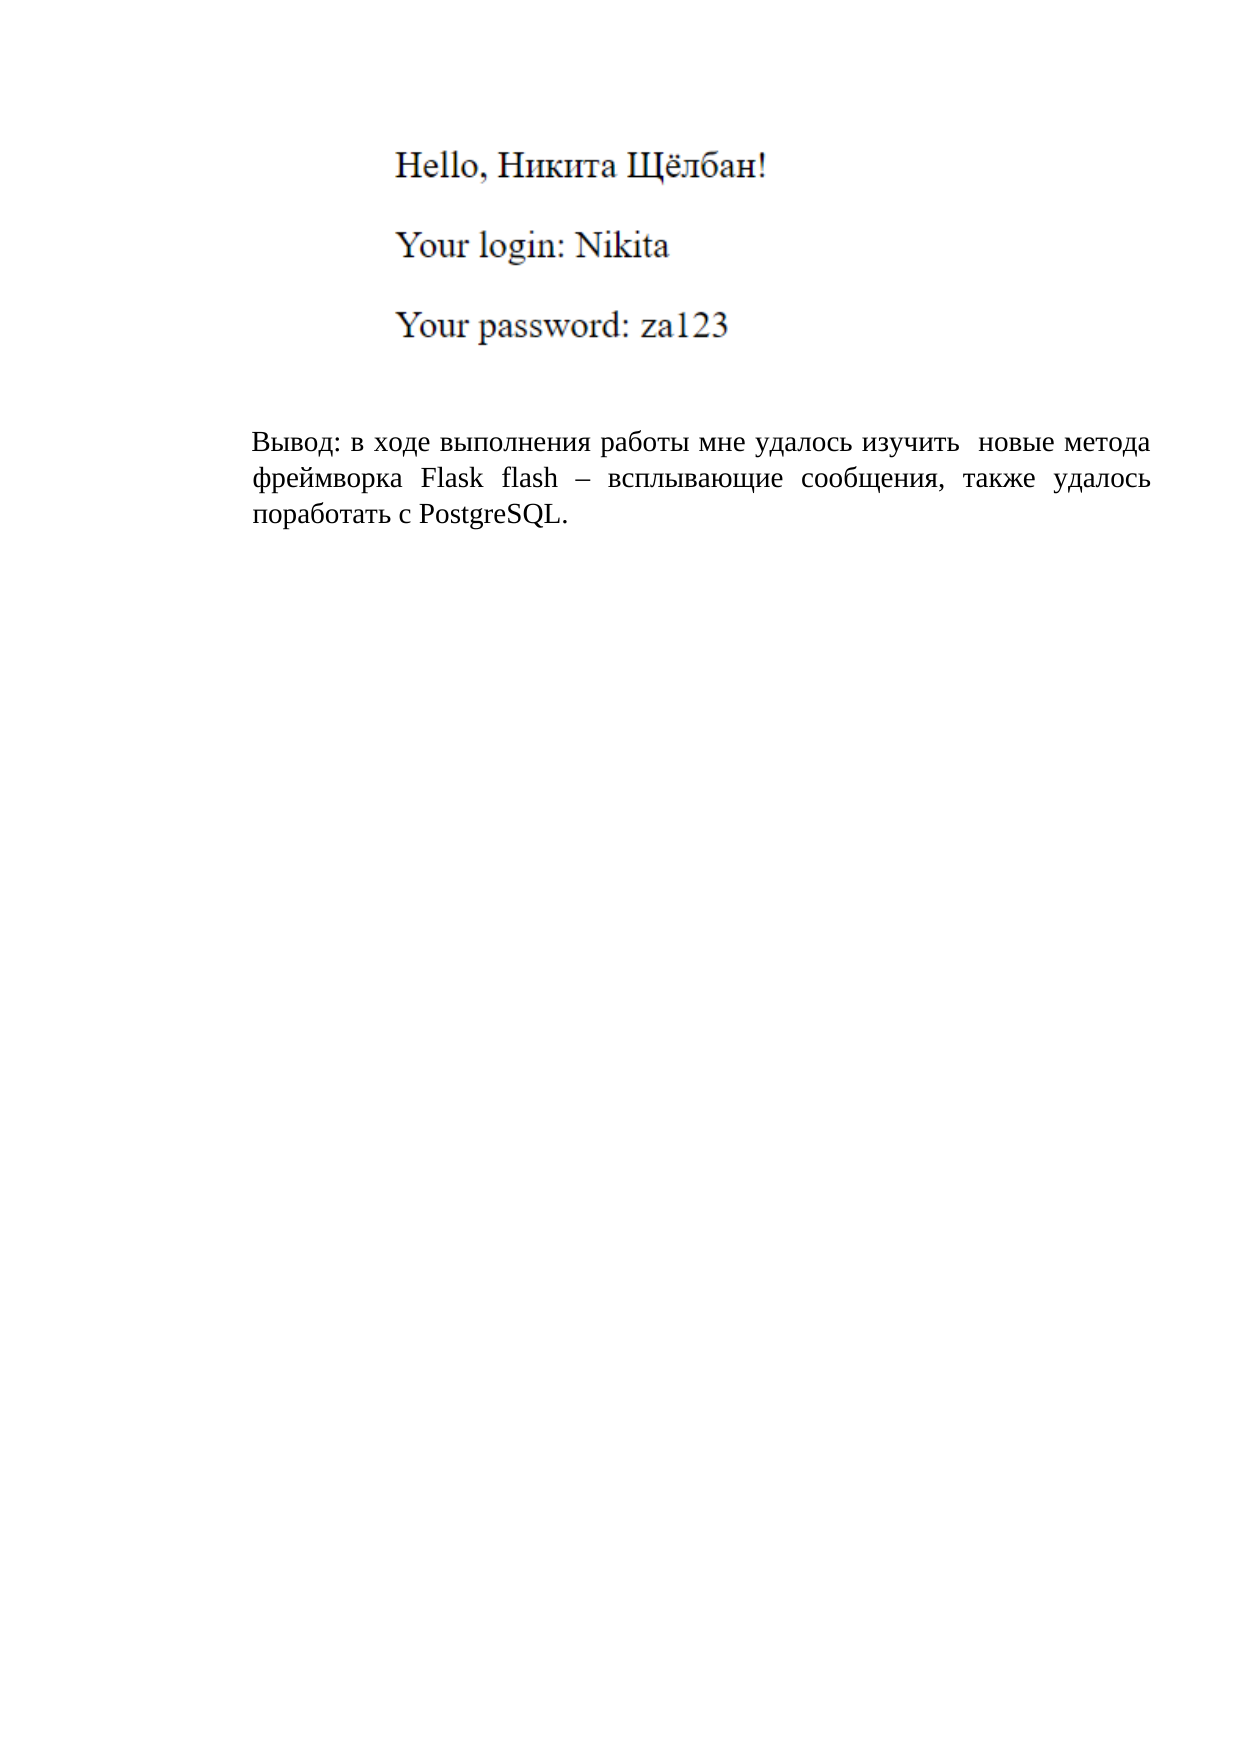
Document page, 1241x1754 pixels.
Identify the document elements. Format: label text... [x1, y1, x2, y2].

picture [383, 118, 858, 386]
list Вывод: в ходе выполнения работы мне удалось изучить новые метода фреймворка Flask flash – всплывающие сообщения, также удалось поработать с PostgreSQL. [251, 424, 1152, 530]
